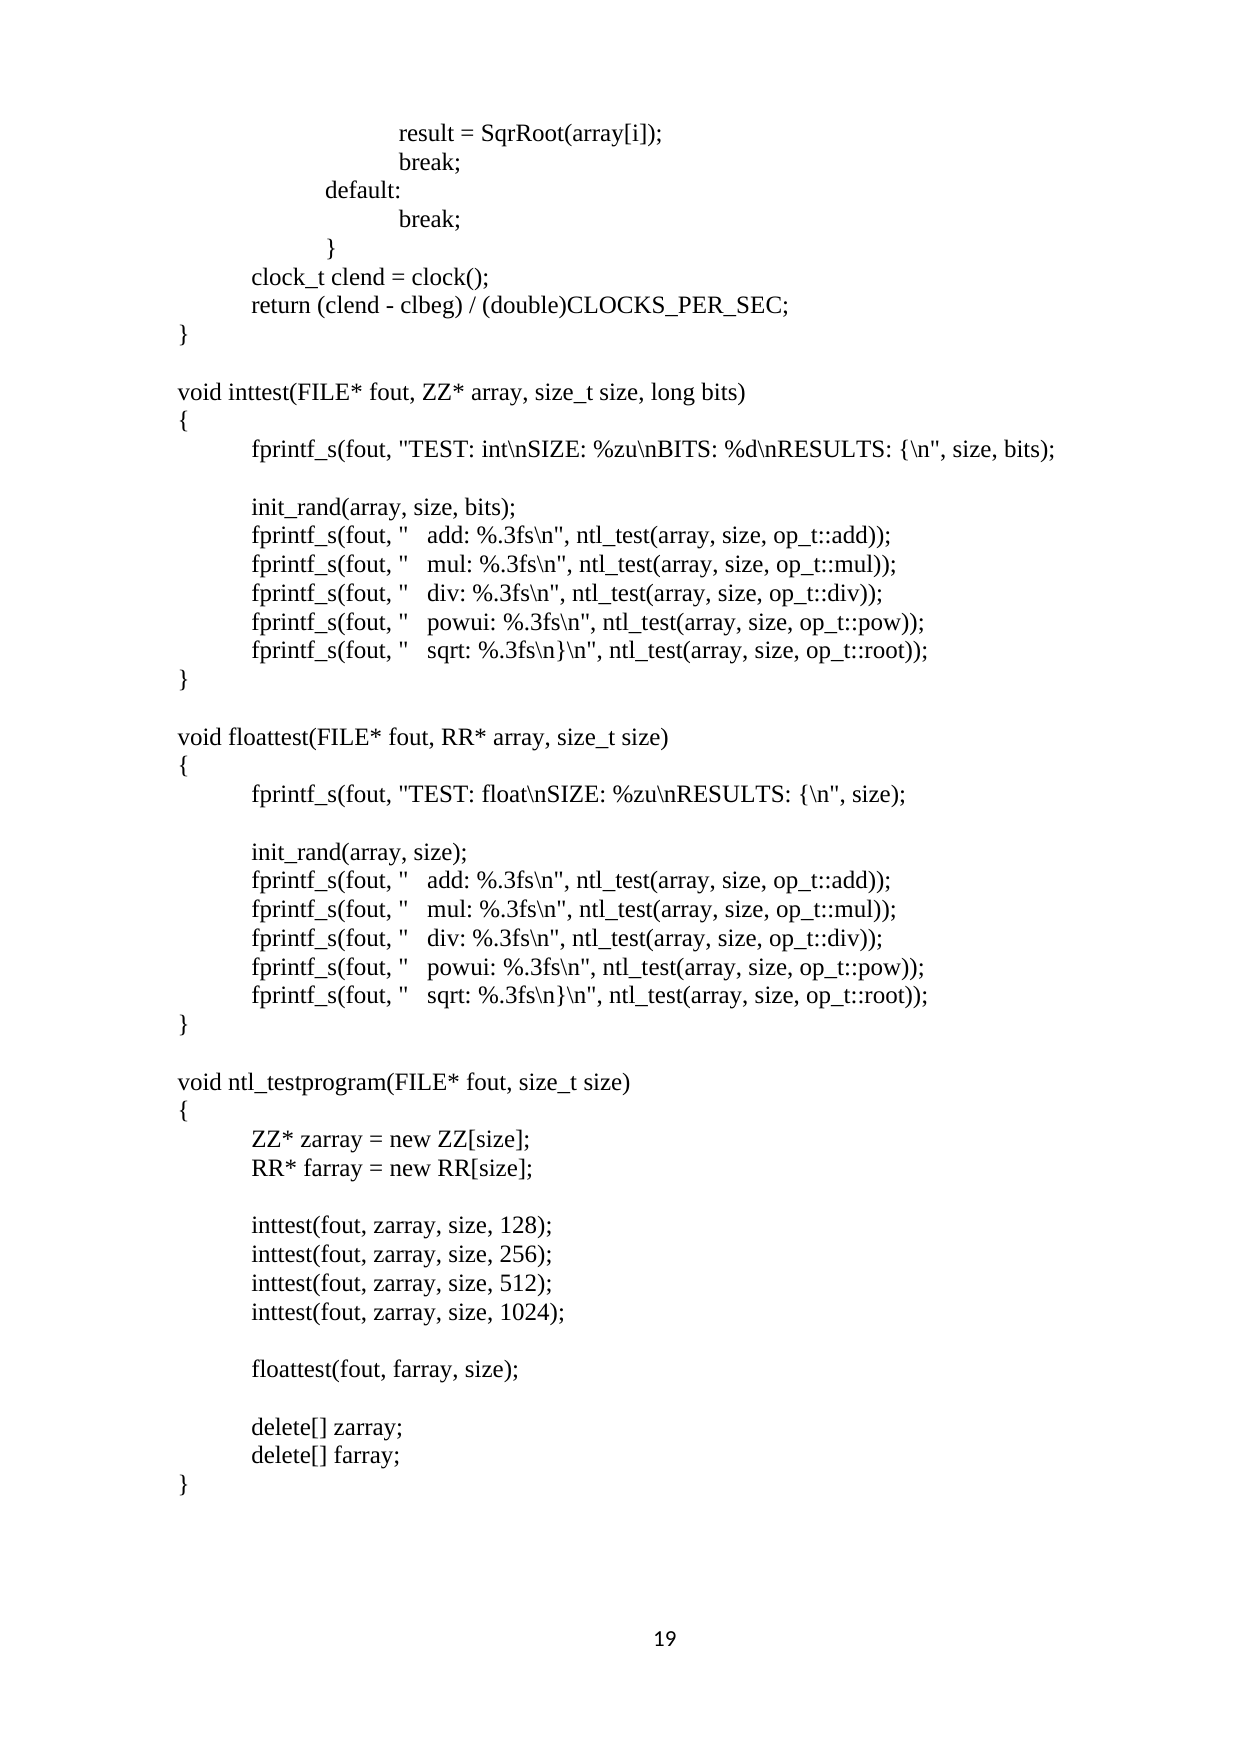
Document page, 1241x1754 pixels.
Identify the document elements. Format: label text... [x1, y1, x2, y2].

text fprintf_s(fout, " sqrt: %.3fs\n}\n", ntl_test(array, size, op_t::root)); [177, 636, 1152, 664]
text { [177, 751, 1152, 779]
text } [177, 1469, 1152, 1498]
text inttest(fout, zarray, size, 512); [177, 1268, 1152, 1297]
text inttest(fout, zarray, size, 1024); [177, 1297, 1152, 1326]
text fprintf_s(fout, " powui: %.3fs\n", ntl_test(array, size, op_t::pow)); [177, 607, 1152, 636]
text fprintf_s(fout, " div: %.3fs\n", ntl_test(array, size, op_t::div)); [177, 578, 1152, 607]
text } [177, 1009, 1152, 1038]
text RR* farray = new RR[size]; [177, 1153, 1152, 1182]
text inttest(fout, zarray, size, 256); [177, 1239, 1152, 1268]
text } [177, 233, 1152, 262]
text } [177, 664, 1152, 693]
text init_rand(array, size, bits); [177, 492, 1152, 521]
text fprintf_s(fout, " div: %.3fs\n", ntl_test(array, size, op_t::div)); [177, 923, 1152, 952]
text floattest(fout, farray, size); [177, 1354, 1152, 1383]
text delete[] farray; [177, 1441, 1152, 1469]
text fprintf_s(fout, "TEST: float\nSIZE: %zu\nRESULTS: {\n", size); [177, 779, 1152, 808]
text init_rand(array, size); [177, 837, 1152, 866]
text void ntl_testprogram(FILE* fout, size_t size) [177, 1067, 1152, 1096]
text default: [177, 176, 1152, 204]
text fprintf_s(fout, " add: %.3fs\n", ntl_test(array, size, op_t::add)); [177, 866, 1152, 894]
text ZZ* zarray = new ZZ[size]; [177, 1124, 1152, 1153]
text { [177, 1096, 1152, 1124]
text break; [177, 147, 1152, 176]
text inttest(fout, zarray, size, 128); [177, 1211, 1152, 1239]
text fprintf_s(fout, " mul: %.3fs\n", ntl_test(array, size, op_t::mul)); [177, 894, 1152, 923]
text fprintf_s(fout, " powui: %.3fs\n", ntl_test(array, size, op_t::pow)); [177, 952, 1152, 981]
text fprintf_s(fout, " mul: %.3fs\n", ntl_test(array, size, op_t::mul)); [177, 549, 1152, 578]
text clock_t clend = clock(); [177, 262, 1152, 291]
text { [177, 406, 1152, 434]
text delete[] zarray; [177, 1412, 1152, 1441]
text fprintf_s(fout, "TEST: int\nSIZE: %zu\nBITS: %d\nRESULTS: {\n", size, bits); [177, 434, 1152, 463]
text void floattest(FILE* fout, RR* array, size_t size) [177, 722, 1152, 751]
text fprintf_s(fout, " sqrt: %.3fs\n}\n", ntl_test(array, size, op_t::root)); [177, 981, 1152, 1009]
text break; [177, 204, 1152, 233]
text void inttest(FILE* fout, ZZ* array, size_t size, long bits) [177, 377, 1152, 406]
text result = SqrRoot(array[i]); [177, 118, 1152, 147]
text return (clend - clbeg) / (double)CLOCKS_PER_SEC; [177, 291, 1152, 319]
text fprintf_s(fout, " add: %.3fs\n", ntl_test(array, size, op_t::add)); [177, 521, 1152, 549]
text } [177, 319, 1152, 348]
